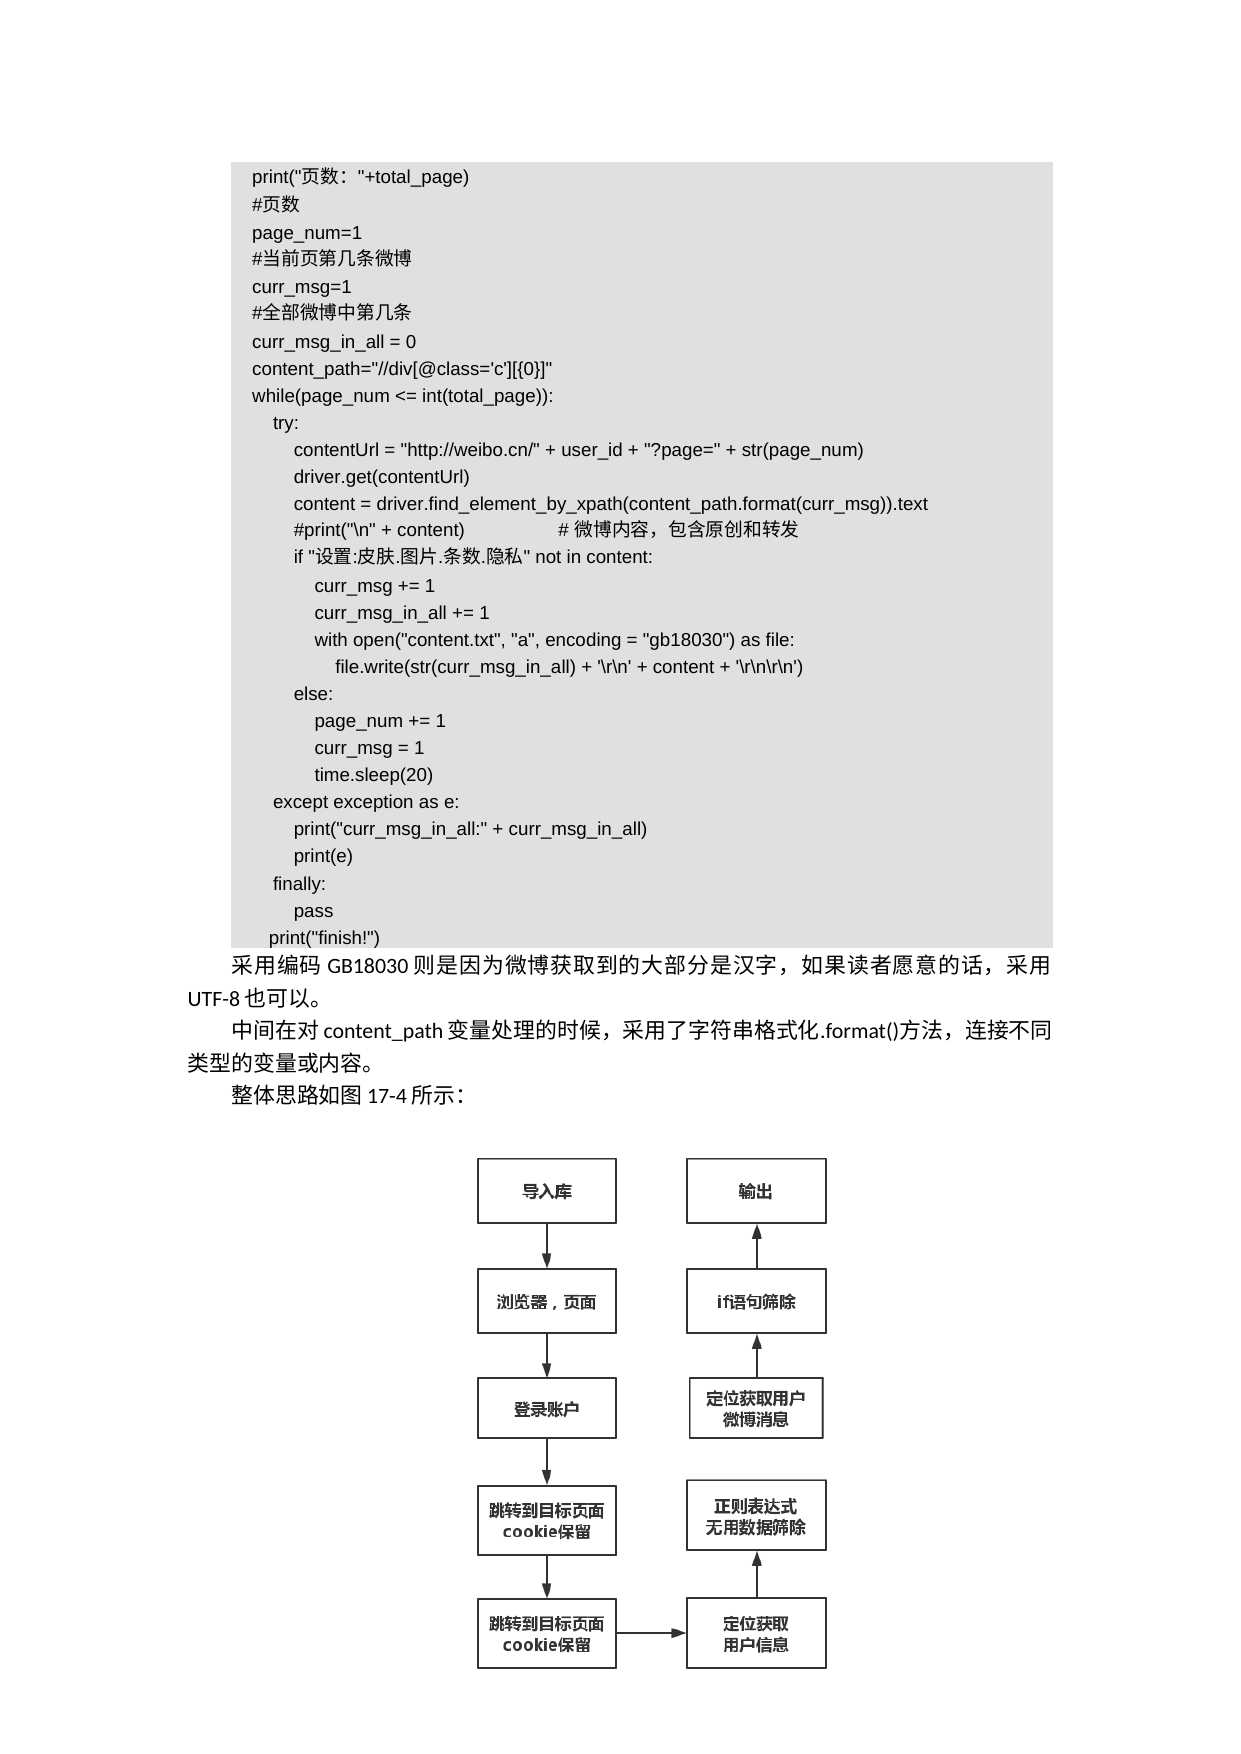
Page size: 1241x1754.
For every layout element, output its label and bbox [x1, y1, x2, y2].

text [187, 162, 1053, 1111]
picture [433, 1115, 854, 1697]
